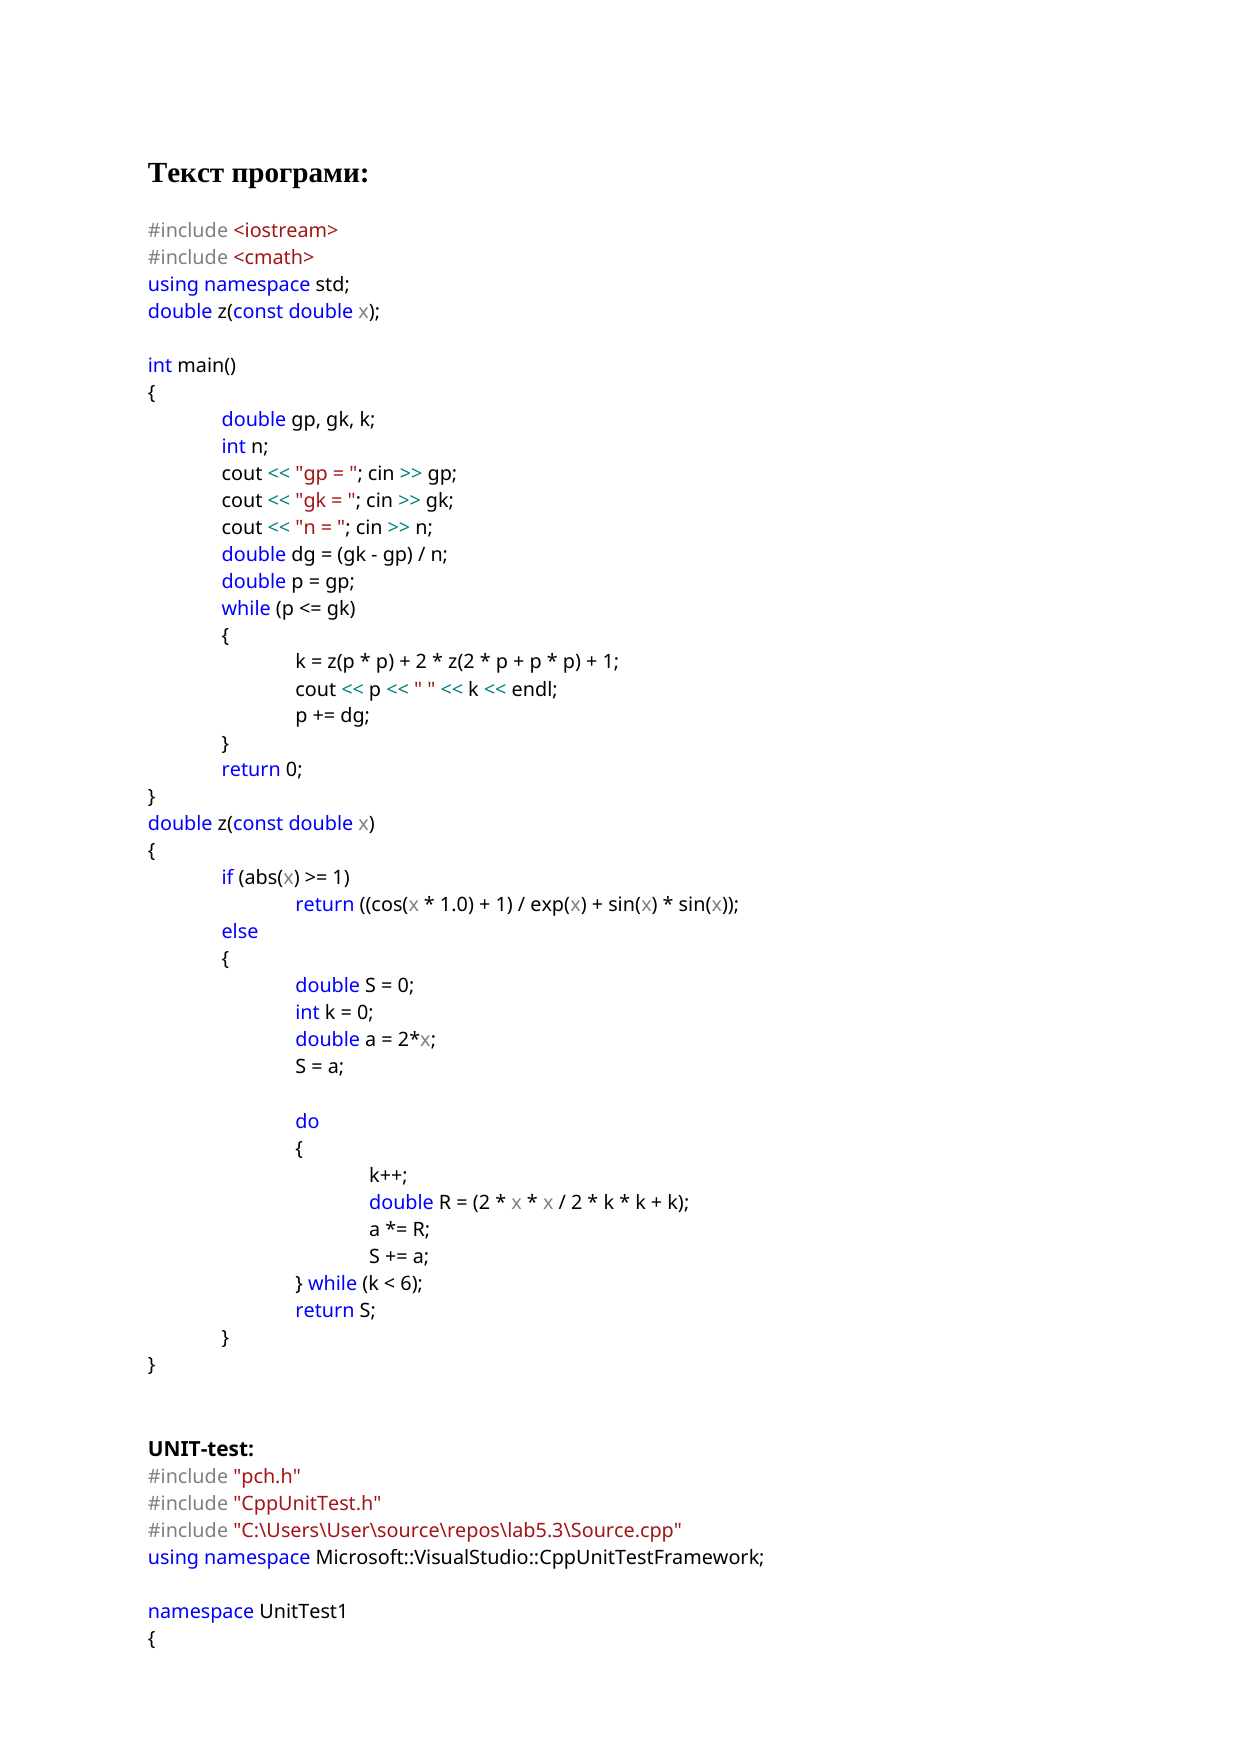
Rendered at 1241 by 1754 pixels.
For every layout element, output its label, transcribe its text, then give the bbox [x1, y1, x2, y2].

text #include "pch.h" [148, 1463, 1152, 1489]
text } [148, 1323, 1152, 1350]
text cout << p << " " << k << endl; [148, 675, 1152, 702]
text double dg = (gk - gp) / n; [148, 540, 1152, 567]
text double p = gp; [148, 567, 1152, 594]
text namespace UnitTest1 [148, 1597, 1152, 1624]
text else [148, 918, 1152, 944]
text double a = 2*x; [148, 1026, 1152, 1052]
text using namespace std; [148, 270, 1152, 297]
text return S; [148, 1296, 1152, 1323]
text { [148, 944, 1152, 972]
text k = z(p * p) + 2 * z(2 * p + p * p) + 1; [148, 648, 1152, 675]
text cout << "n = "; cin >> n; [148, 513, 1152, 540]
text double z(const double x) [148, 810, 1152, 837]
text } [148, 1350, 1152, 1377]
text { [148, 1624, 1152, 1651]
text return ((cos(x * 1.0) + 1) / exp(x) + sin(x) * sin(x)); [148, 891, 1152, 918]
text } [148, 729, 1152, 756]
text Текст програми: [148, 156, 1152, 189]
text double R = (2 * x * x / 2 * k * k + k); [148, 1188, 1152, 1215]
text a *= R; [148, 1215, 1152, 1242]
text #include <iostream> [148, 216, 1152, 243]
text if (abs(x) >= 1) [148, 864, 1152, 891]
text } [148, 783, 1152, 810]
text { [148, 1134, 1152, 1161]
text { [148, 837, 1152, 864]
text } while (k < 6); [148, 1269, 1152, 1296]
text double gp, gk, k; [148, 405, 1152, 432]
text #include "CppUnitTest.h" [148, 1489, 1152, 1517]
text S = a; [148, 1052, 1152, 1079]
text using namespace Microsoft::VisualStudio::CppUnitTestFramework; [148, 1543, 1152, 1571]
text #include <cmath> [148, 243, 1152, 270]
text int k = 0; [148, 998, 1152, 1026]
text p += dg; [148, 702, 1152, 729]
text #include "C:\Users\User\source\repos\lab5.3\Source.cpp" [148, 1517, 1152, 1543]
text int main() [148, 351, 1152, 378]
text S += a; [148, 1242, 1152, 1269]
text while (p <= gk) [148, 594, 1152, 621]
text double z(const double x); [148, 297, 1152, 324]
text { [148, 621, 1152, 648]
text cout << "gk = "; cin >> gk; [148, 486, 1152, 513]
text { [148, 378, 1152, 405]
text return 0; [148, 756, 1152, 783]
text k++; [148, 1161, 1152, 1188]
text UNIT-test: [148, 1434, 1152, 1463]
text double S = 0; [148, 972, 1152, 998]
text cout << "gp = "; cin >> gp; [148, 459, 1152, 486]
text int n; [148, 432, 1152, 459]
text do [148, 1107, 1152, 1134]
